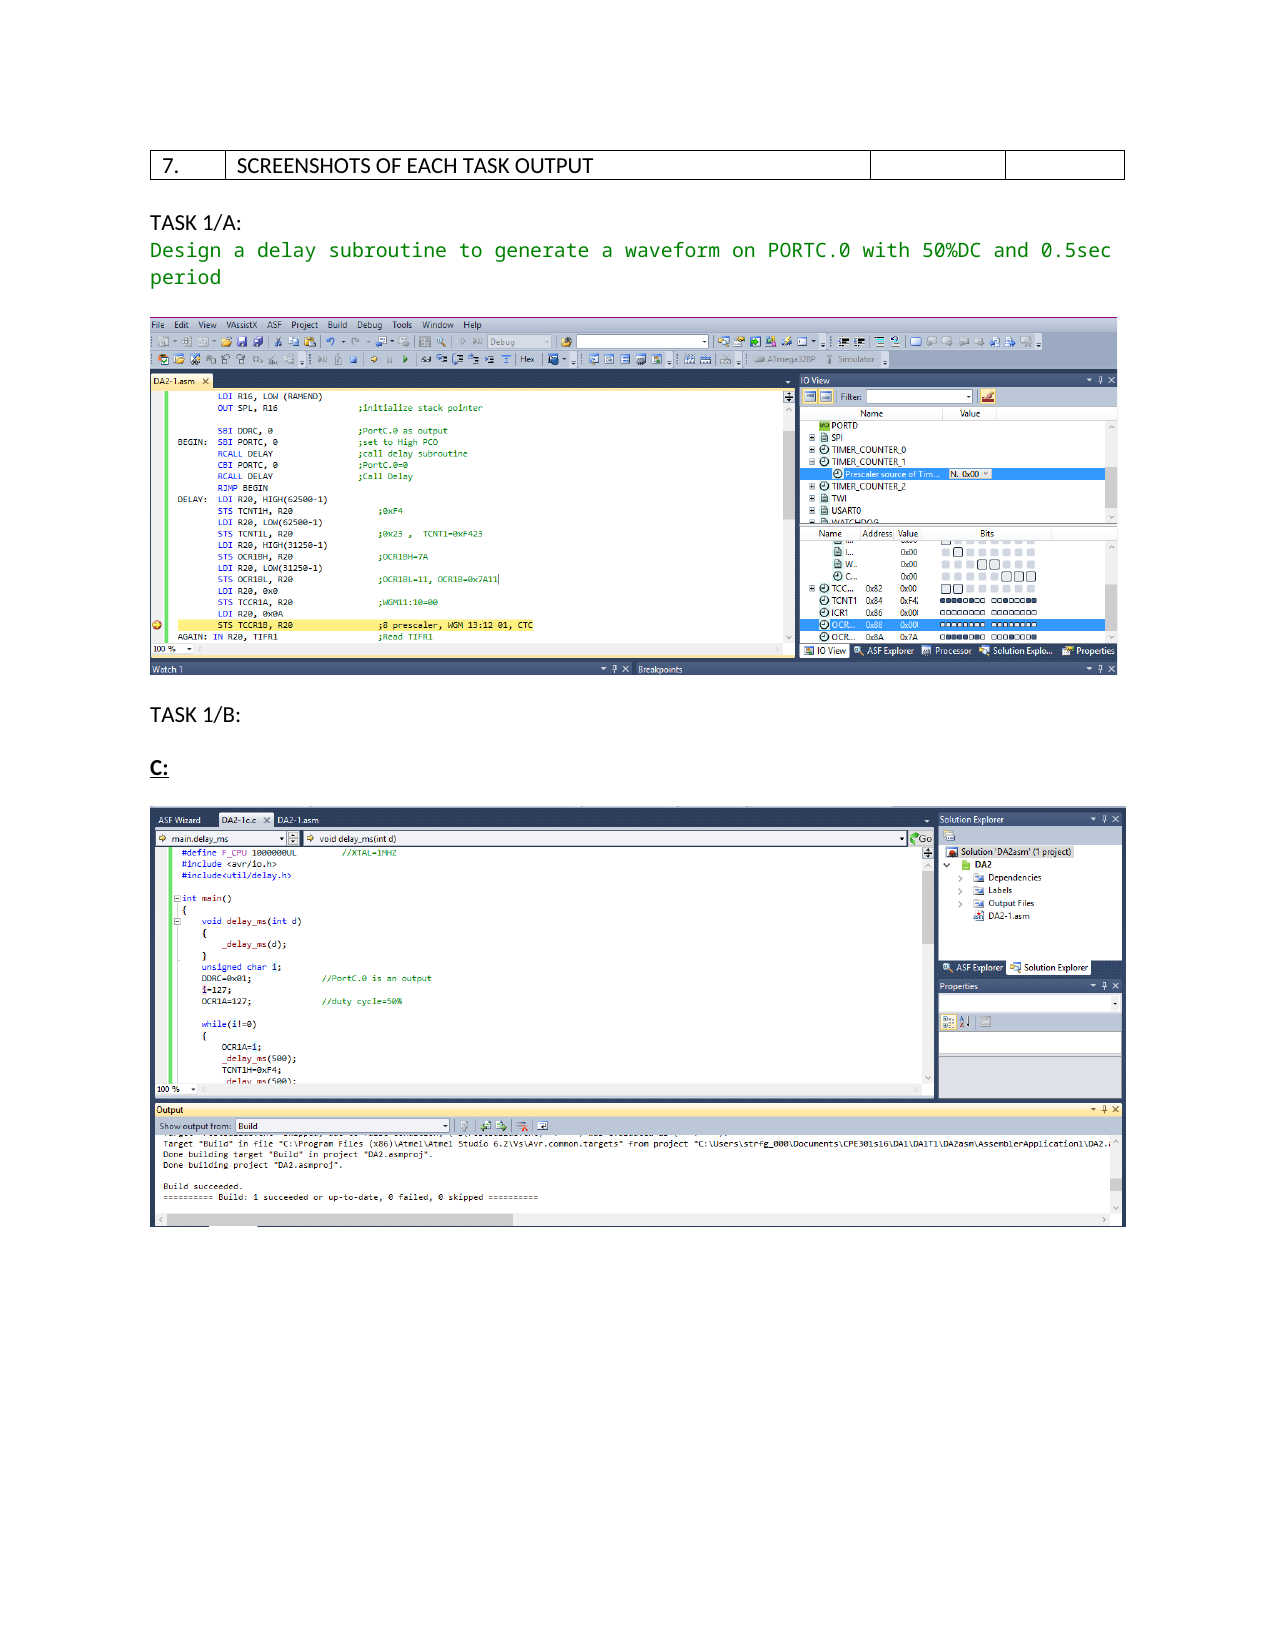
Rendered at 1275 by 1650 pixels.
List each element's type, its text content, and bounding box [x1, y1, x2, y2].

table_header [1006, 151, 1124, 179]
table_header [871, 151, 1005, 179]
table_header 7. [151, 151, 225, 179]
text Design a delay subroutine to generate a waveform on PORTC.0 with 50%DC and 0.5sec period [150, 236, 1125, 290]
table_header SCREENSHOTS OF EACH TASK OUTPUT [226, 151, 870, 179]
picture [150, 317, 1118, 675]
text TASK 1/A: [150, 208, 1125, 236]
text TASK 1/B: [150, 700, 1125, 728]
picture [150, 806, 1126, 1227]
text C: [150, 753, 1125, 781]
